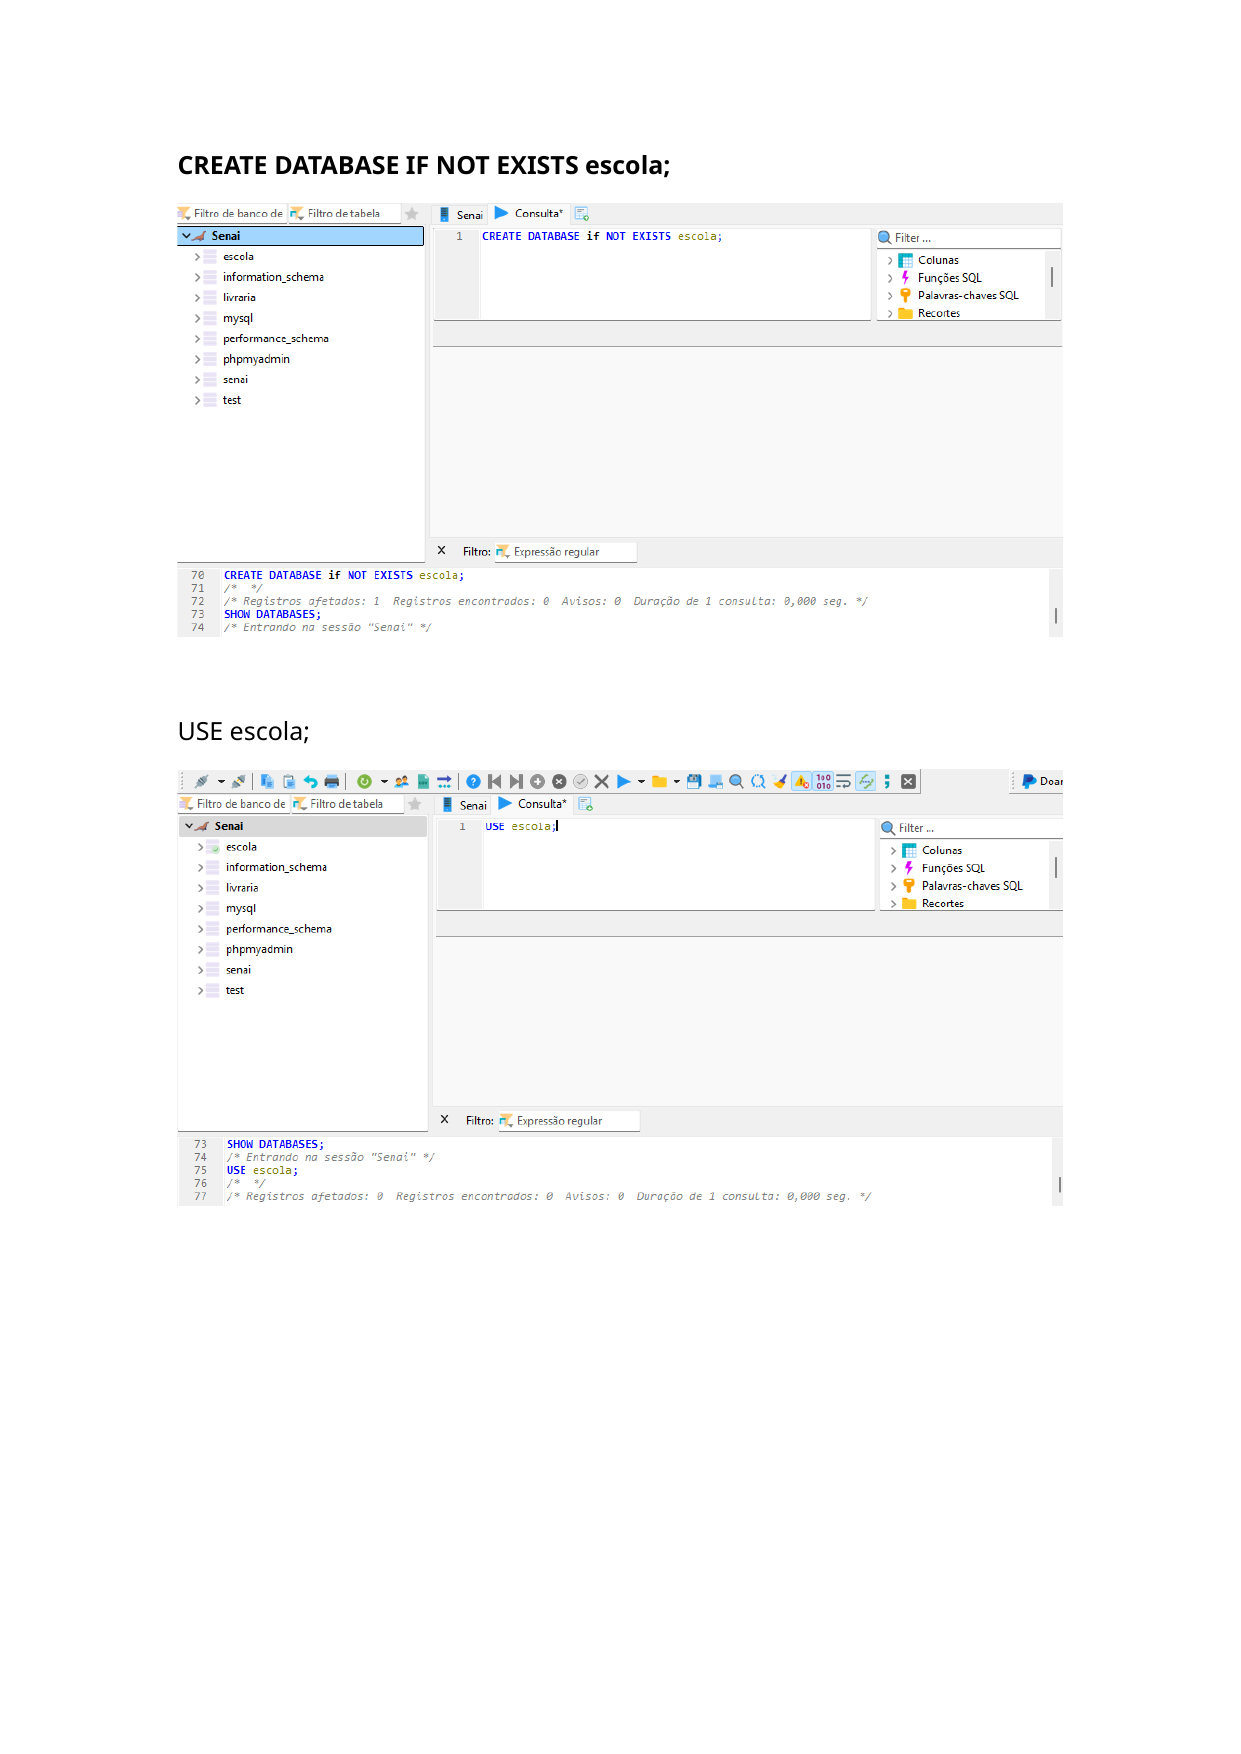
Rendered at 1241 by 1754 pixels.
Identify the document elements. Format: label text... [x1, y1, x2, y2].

text USE escola; [177, 714, 1063, 748]
picture [177, 203, 1063, 637]
picture [177, 769, 1063, 1206]
text CREATE DATABASE IF NOT EXISTS escola; [177, 148, 1063, 182]
